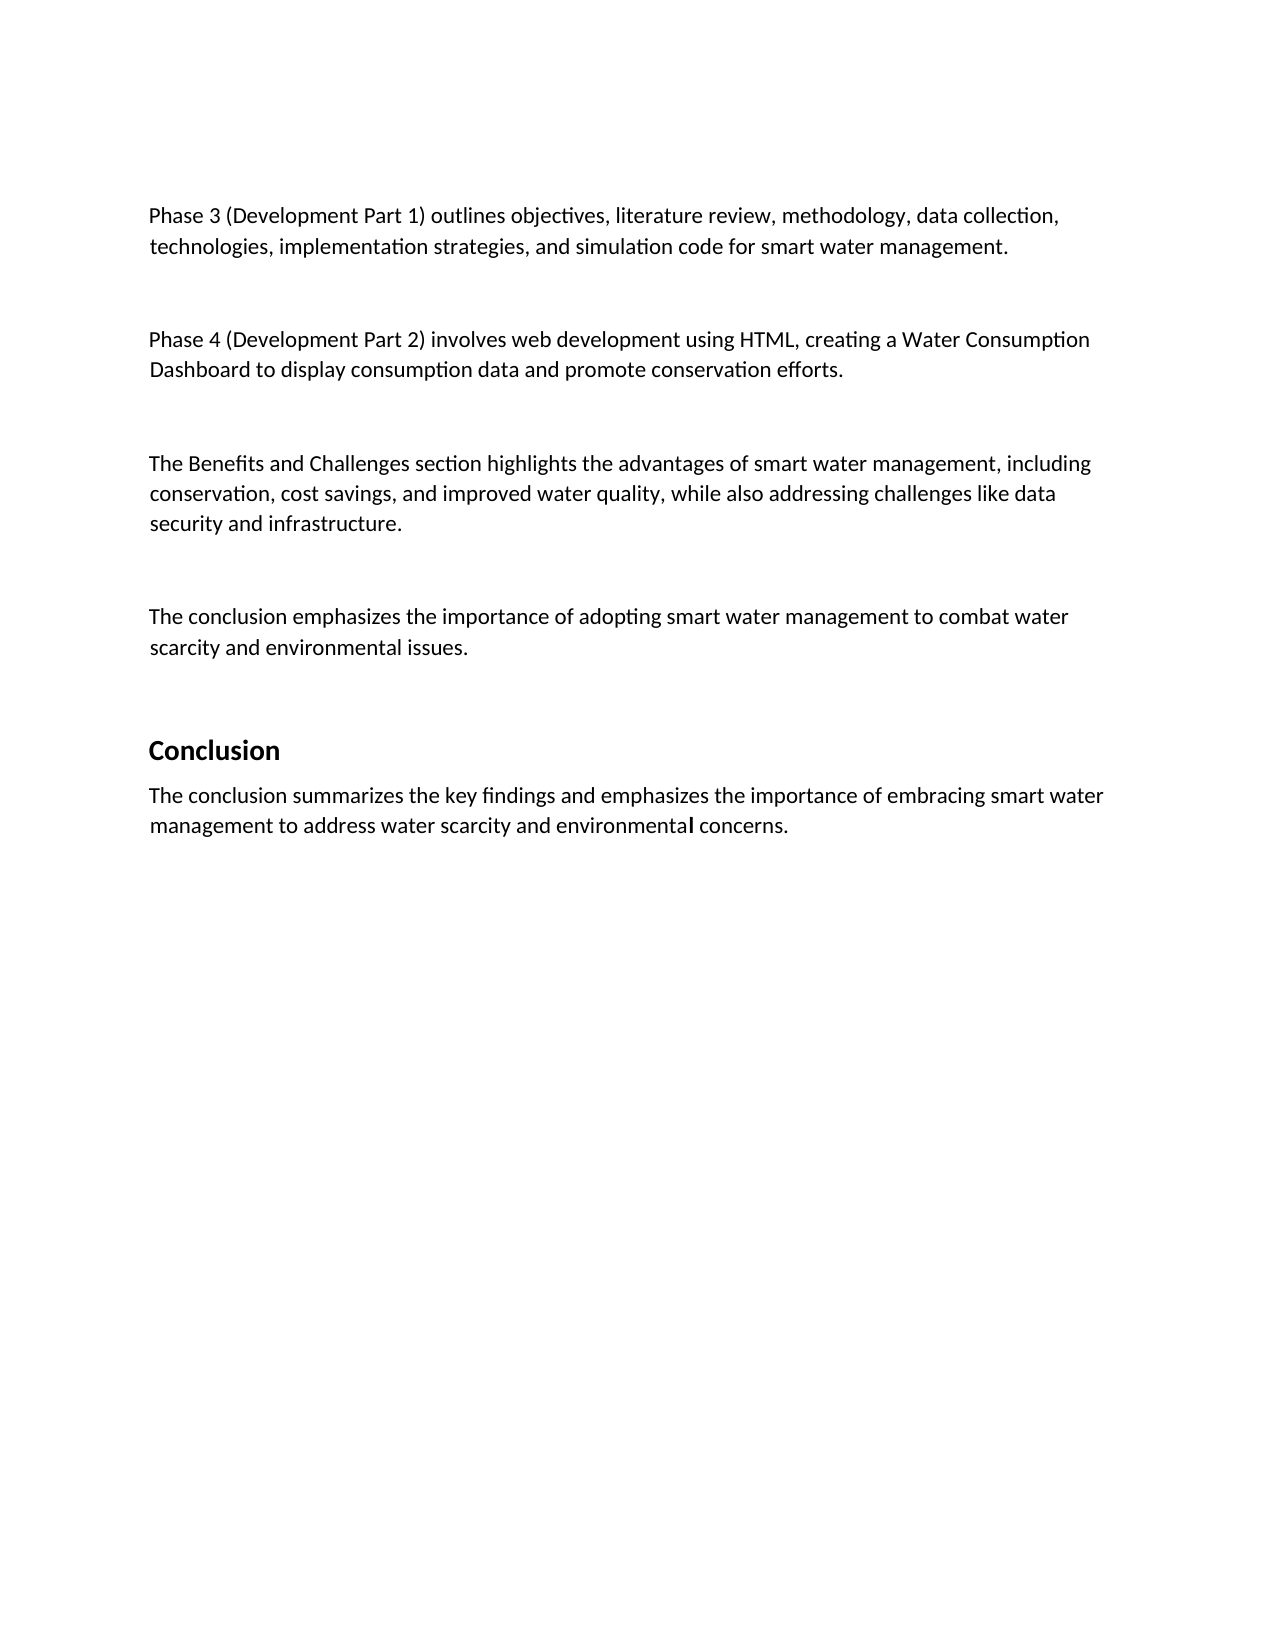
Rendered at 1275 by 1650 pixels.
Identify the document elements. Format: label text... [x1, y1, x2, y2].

text Conclusion [148, 732, 877, 768]
text Phase 4 (Development Part 2) involves web development using HTML, creating a Water Consumption Dashboard to display consumption data and promote conservation efforts. [148, 325, 1123, 384]
text The Benefits and Challenges section highlights the advantages of smart water management, including conservation, cost savings, and improved water quality, while also addressing challenges like data security and infrastructure. [148, 449, 1123, 537]
text Phase 3 (Development Part 1) outlines objectives, literature review, methodology, data collection, technologies, implementation strategies, and simulation code for smart water management. [148, 202, 1123, 260]
text The conclusion emphasizes the importance of adopting smart water management to combat water scarcity and environmental issues. [148, 602, 1123, 661]
text The conclusion summarizes the key findings and emphasizes the importance of embracing smart water management to address water scarcity and environmental concerns. [148, 781, 1123, 839]
